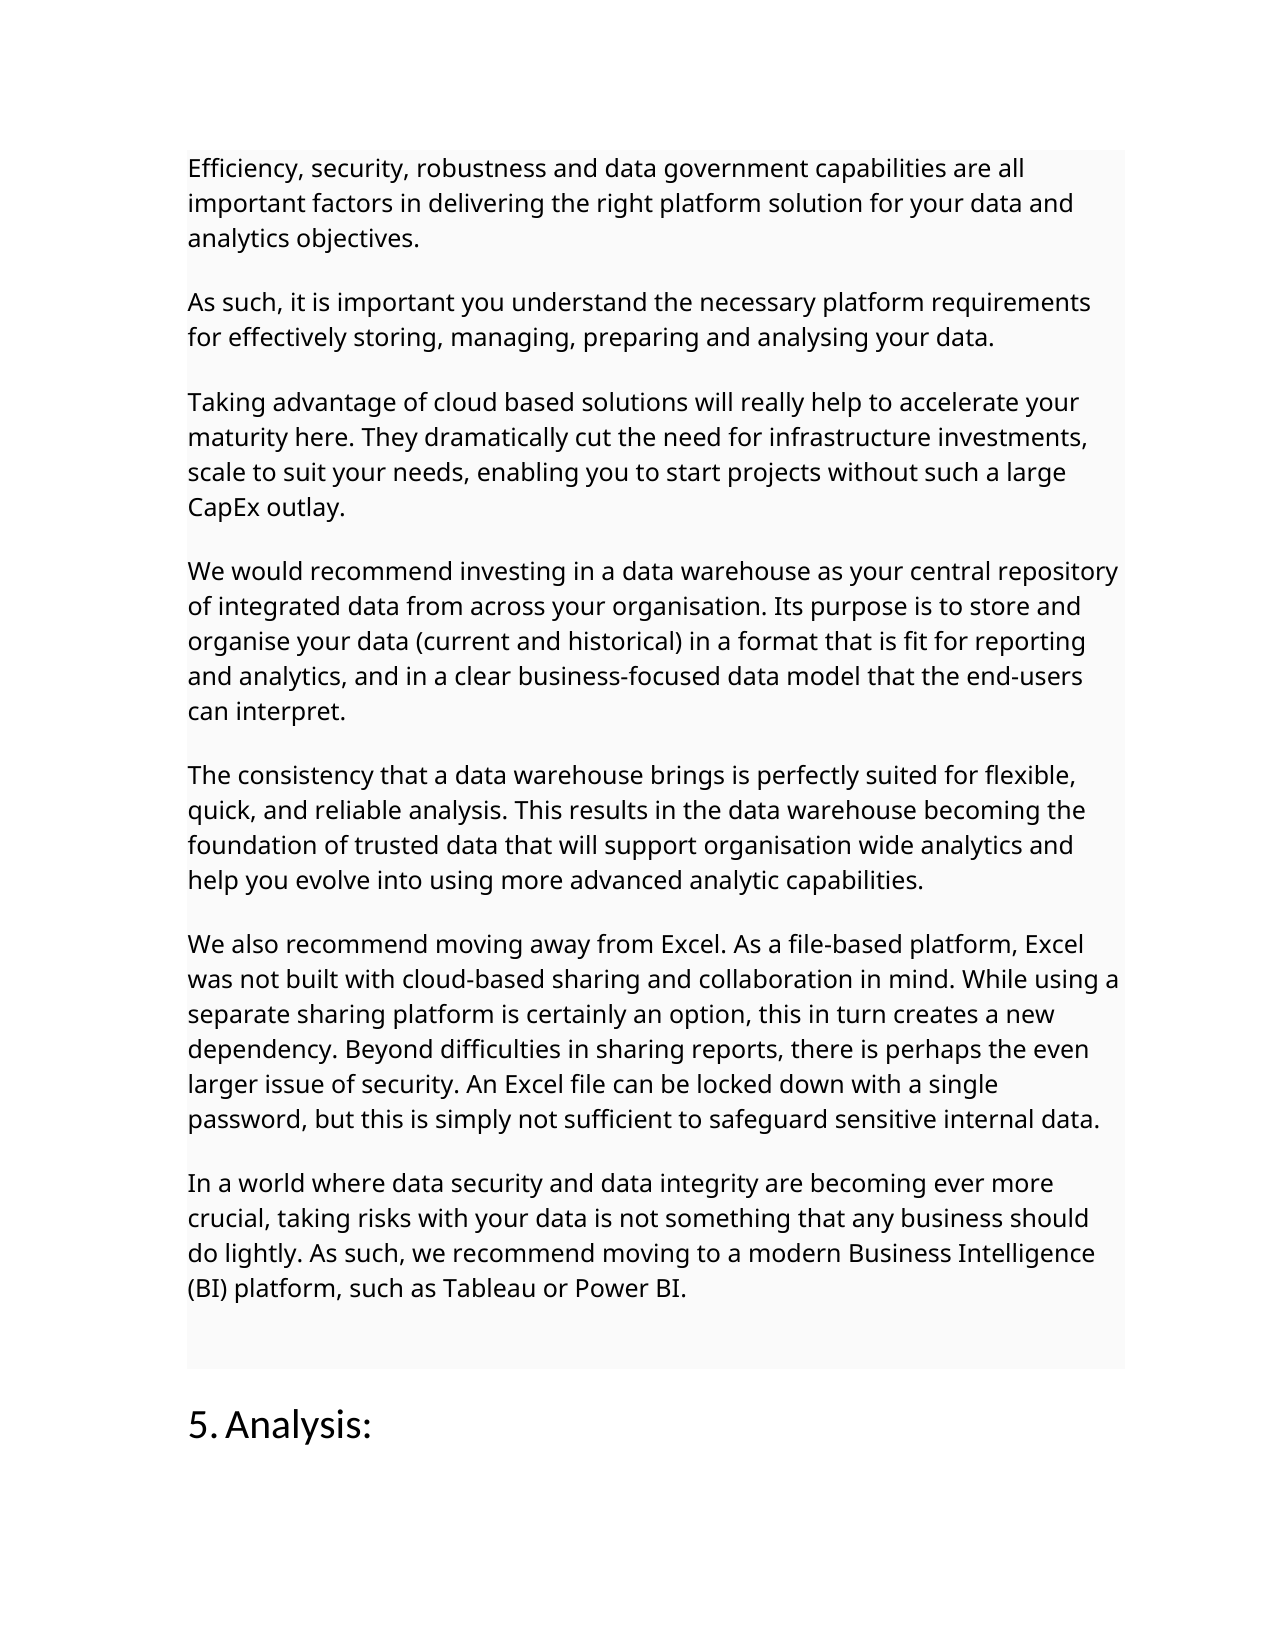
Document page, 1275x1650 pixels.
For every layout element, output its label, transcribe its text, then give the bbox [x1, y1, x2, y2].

text Taking advantage of cloud based solutions will really help to accelerate your maturity here. They dramatically cut the need for infrastructure investments, scale to suit your needs, enabling you to start projects without such a large CapEx outlay. [187, 383, 1125, 523]
text In a world where data security and data integrity are becoming ever more crucial, taking risks with your data is not something that any business should do lightly. As such, we recommend moving to a modern Business Intelligence (BI) platform, such as Tableau or Power BI. [187, 1165, 1125, 1305]
text The consistency that a data warehouse brings is perfectly suited for flexible, quick, and reliable analysis. This results in the data warehouse becoming the foundation of trusted data that will support organisation wide analytics and help you evolve into using more advanced analytic capabilities. [187, 757, 1125, 897]
text We also recommend moving away from Excel. As a file-based platform, Excel was not built with cloud-based sharing and collaboration in mind. While using a separate sharing platform is certainly an option, this in turn creates a new dependency. Beyond difficulties in sharing reports, there is perhaps the even larger issue of security. An Excel file can be locked down with a single password, but this is simply not sufficient to safeguard sensitive internal data. [187, 926, 1125, 1136]
list Analysis: [187, 1398, 1125, 1449]
text As such, it is important you understand the necessary platform requirements for effectively storing, managing, preparing and analysing your data. [187, 284, 1125, 354]
text We would recommend investing in a data warehouse as your central repository of integrated data from across your organisation. Its purpose is to store and organise your data (current and historical) in a format that is fit for reporting and analytics, and in a clear business-focused data model that the end-users can interpret. [187, 552, 1125, 727]
text Efficiency, security, robustness and data government capabilities are all important factors in delivering the right platform solution for your data and analytics objectives. [187, 150, 1125, 255]
